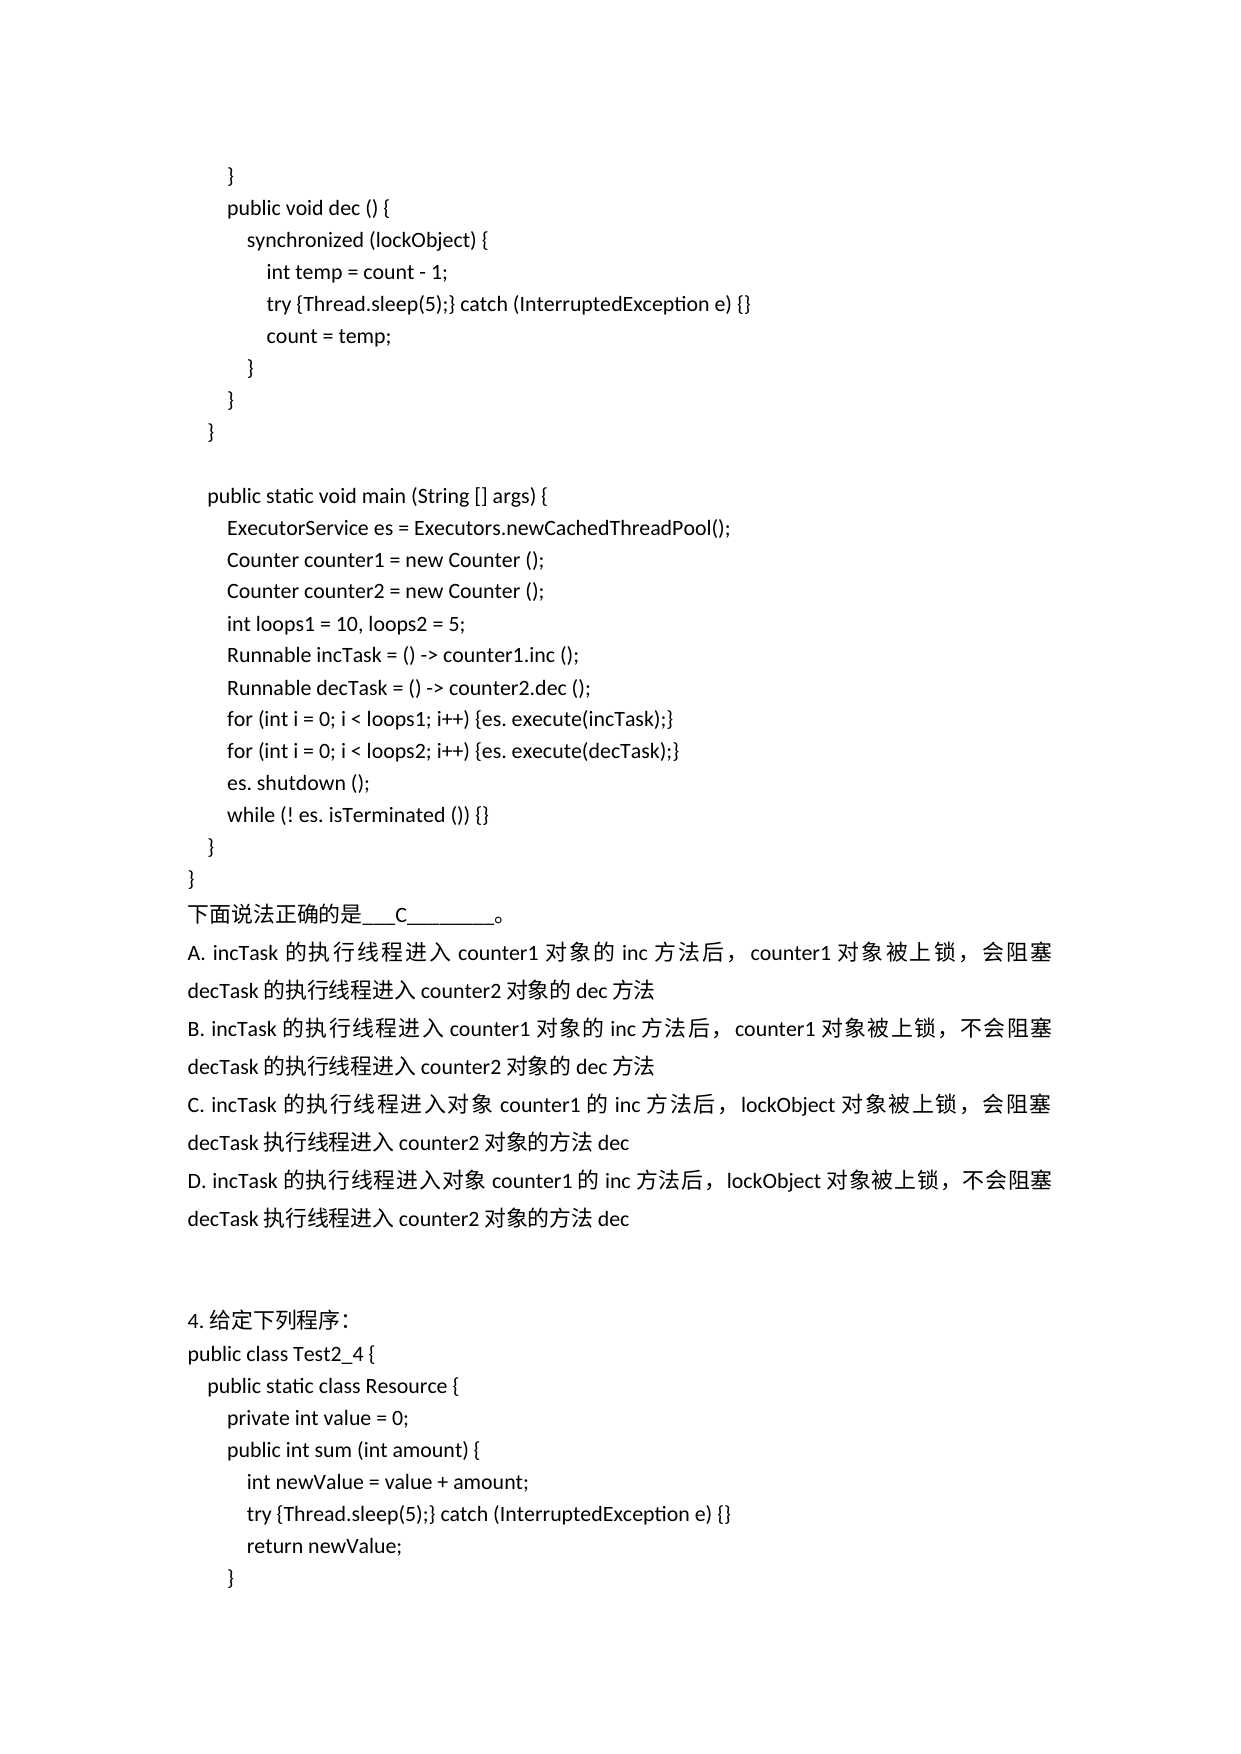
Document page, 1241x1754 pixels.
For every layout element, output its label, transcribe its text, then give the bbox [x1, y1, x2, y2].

text int temp = count - 1; [187, 258, 1053, 284]
text } [187, 866, 1053, 892]
text Runnable incTask = () -> counter1.inc (); [187, 642, 1053, 668]
text return newValue; [187, 1532, 1053, 1559]
text public static class Resource { [187, 1373, 1053, 1399]
text for (int i = 0; i < loops1; i++) {es. execute(incTask);} [187, 706, 1053, 732]
text int newValue = value + amount; [187, 1468, 1053, 1495]
text Counter counter1 = new Counter (); [187, 546, 1053, 572]
text A. incTask的执行线程进入counter1对象的inc方法后，counter1对象被上锁，会阻塞decTask的执行线程进入counter2对象的dec方法 [187, 935, 1053, 1005]
text private int value = 0; [187, 1404, 1053, 1431]
text public void dec () { [187, 194, 1053, 221]
text } [187, 354, 1053, 381]
text public static void main (String [] args) { [187, 482, 1053, 508]
text 4. 给定下列程序： [187, 1303, 1053, 1334]
text Runnable decTask = () -> counter2.dec (); [187, 674, 1053, 700]
text } [187, 418, 1053, 444]
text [187, 290, 1053, 317]
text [187, 1501, 1053, 1527]
text C. incTask的执行线程进入对象counter1的inc方法后，lockObject对象被上锁，会阻塞decTask执行线程进入counter2对象的方法dec [187, 1087, 1053, 1157]
text public class Test2_4 { [187, 1341, 1053, 1367]
text Counter counter2 = new Counter (); [187, 578, 1053, 604]
text es. shutdown (); [187, 769, 1053, 796]
text for (int i = 0; i < loops2; i++) {es. execute(decTask);} [187, 738, 1053, 764]
text } [187, 162, 1053, 189]
text synchronized (lockObject) { [187, 226, 1053, 253]
text D. incTask的执行线程进入对象counter1的inc方法后，lockObject对象被上锁，不会阻塞decTask执行线程进入counter2对象的方法dec [187, 1163, 1053, 1232]
text count = temp; [187, 322, 1053, 348]
text } [187, 1564, 1053, 1591]
text int loops1 = 10, loops2 = 5; [187, 610, 1053, 636]
text 下面说法正确的是___C________。 [187, 897, 1053, 929]
text while (! es. isTerminated ()) {} [187, 802, 1053, 828]
text } [187, 833, 1053, 860]
text } [187, 386, 1053, 412]
text public int sum (int amount) { [187, 1437, 1053, 1463]
text B. incTask的执行线程进入counter1对象的inc方法后，counter1对象被上锁，不会阻塞decTask的执行线程进入counter2对象的dec方法 [187, 1011, 1053, 1081]
text ExecutorService es = Executors.newCachedThreadPool(); [187, 514, 1053, 540]
